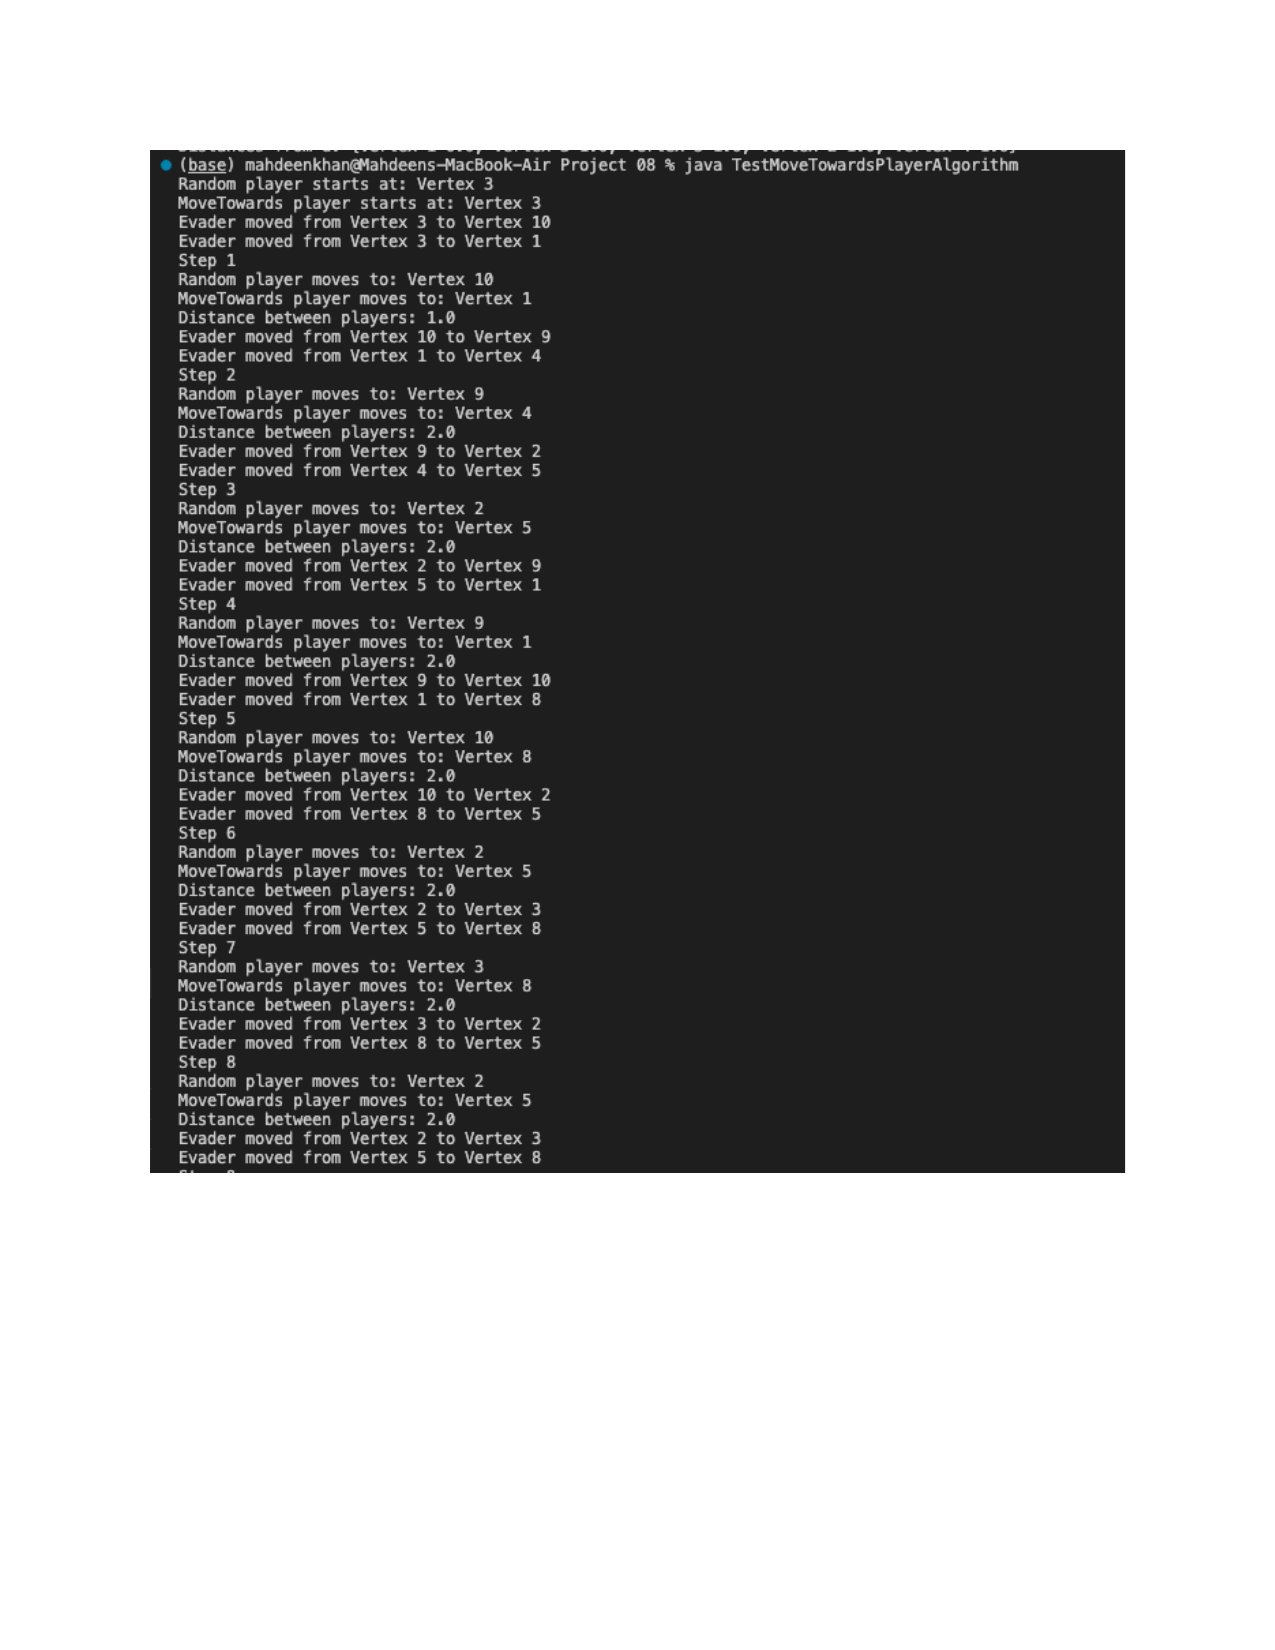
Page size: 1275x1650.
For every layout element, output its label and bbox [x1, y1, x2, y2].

picture [150, 150, 1125, 1173]
